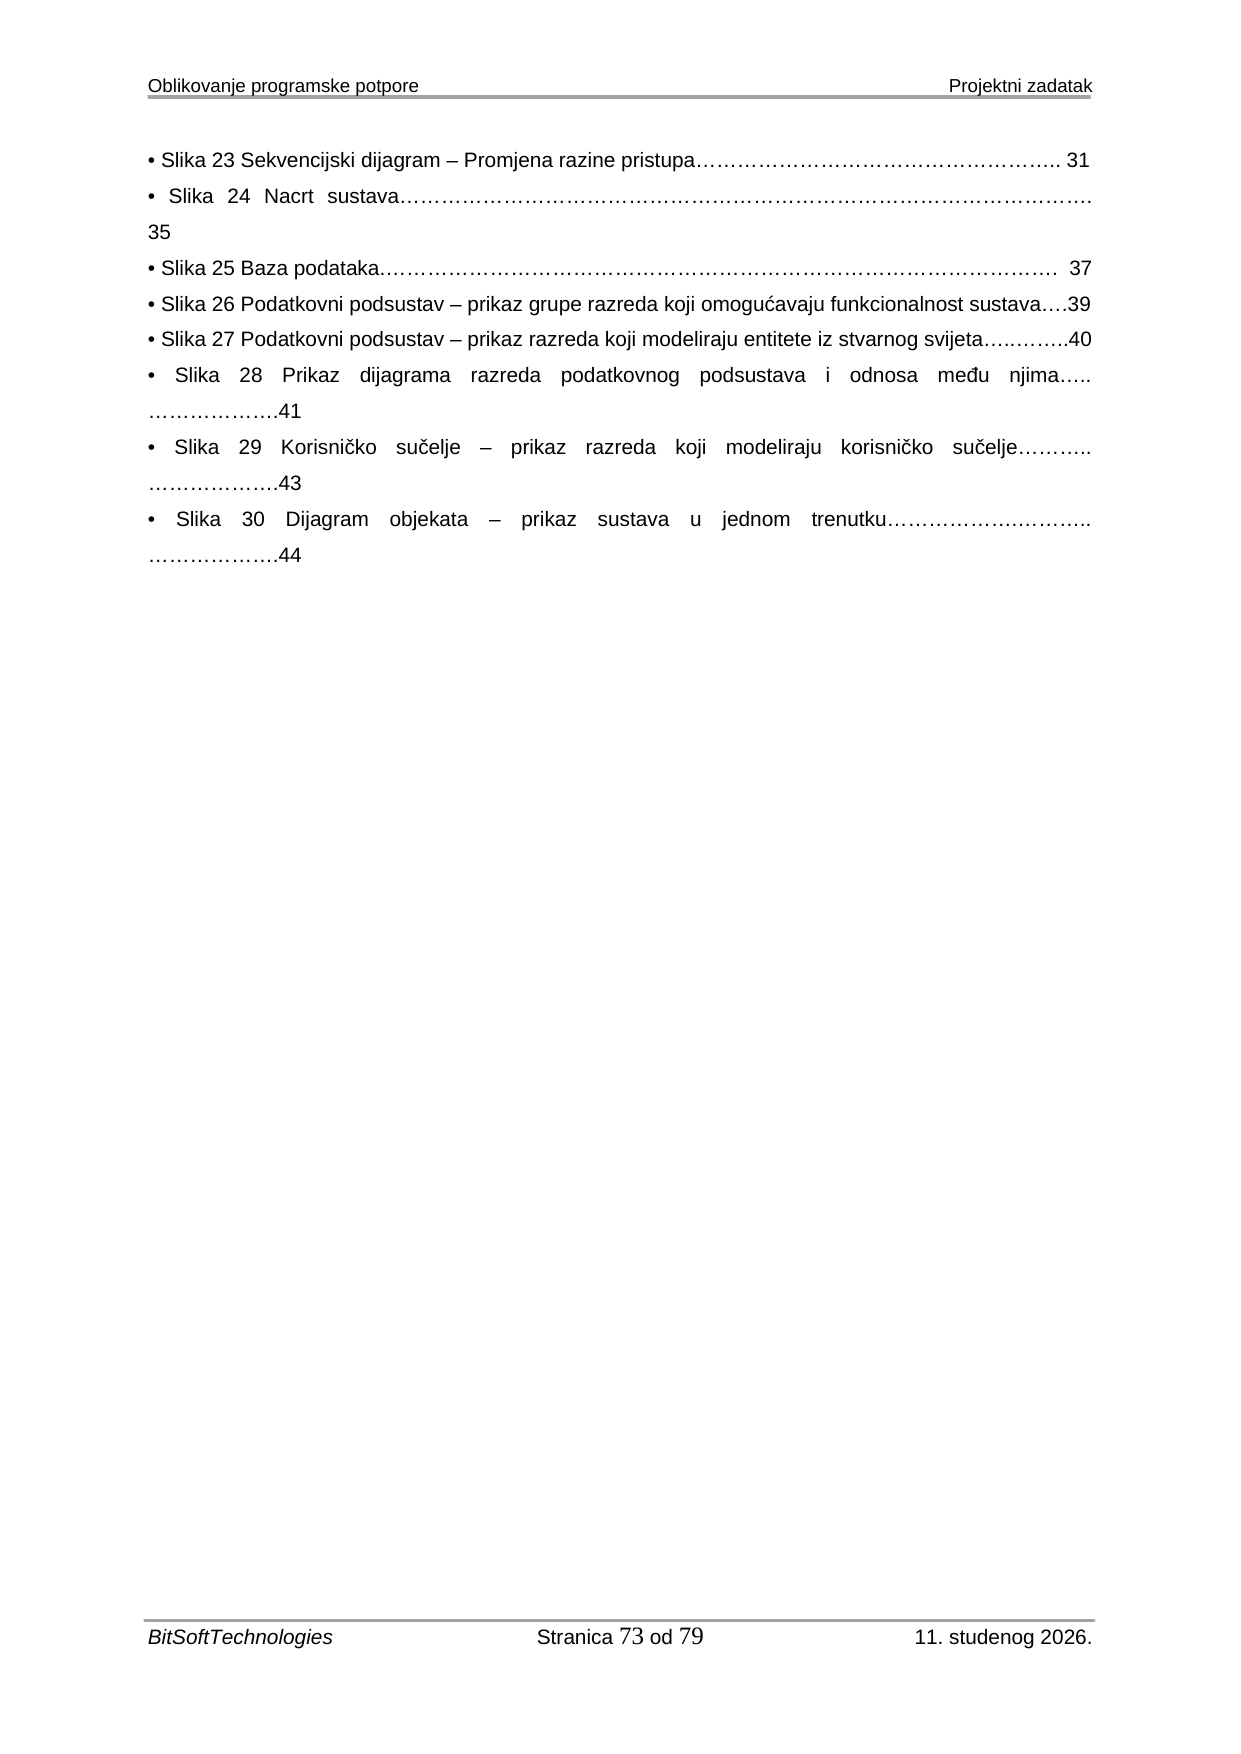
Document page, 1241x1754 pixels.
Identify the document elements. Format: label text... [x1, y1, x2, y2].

text • Slika 25 Baza podataka.……………………………………………………………………………………. 37 [148, 255, 1093, 279]
text • Slika 27 Podatkovni podsustav – prikaz razreda koji modeliraju entitete iz stvarnog svijeta…..……..40 [148, 327, 1093, 351]
text • Slika 24 Nacrt sustava………………………………………………………………………………………. 35 [148, 183, 1093, 243]
text • Slika 26 Podatkovni podsustav – prikaz grupe razreda koji omogućavaju funkcionalnost sustava….39 [148, 291, 1093, 315]
picture [147, 95, 1092, 99]
text • Slika 30 Dijagram objekata – prikaz sustava u jednom trenutku……………….………..……………….44 [148, 507, 1093, 567]
text • Slika 28 Prikaz dijagrama razreda podatkovnog podsustava i odnosa među njima…..……………….41 [148, 363, 1093, 423]
text • Slika 29 Korisničko sučelje – prikaz razreda koji modeliraju korisničko sučelje………..……………….43 [148, 435, 1093, 495]
text • Slika 23 Sekvencijski dijagram – Promjena razine pristupa…………………………………………….. 31 [148, 148, 1093, 172]
